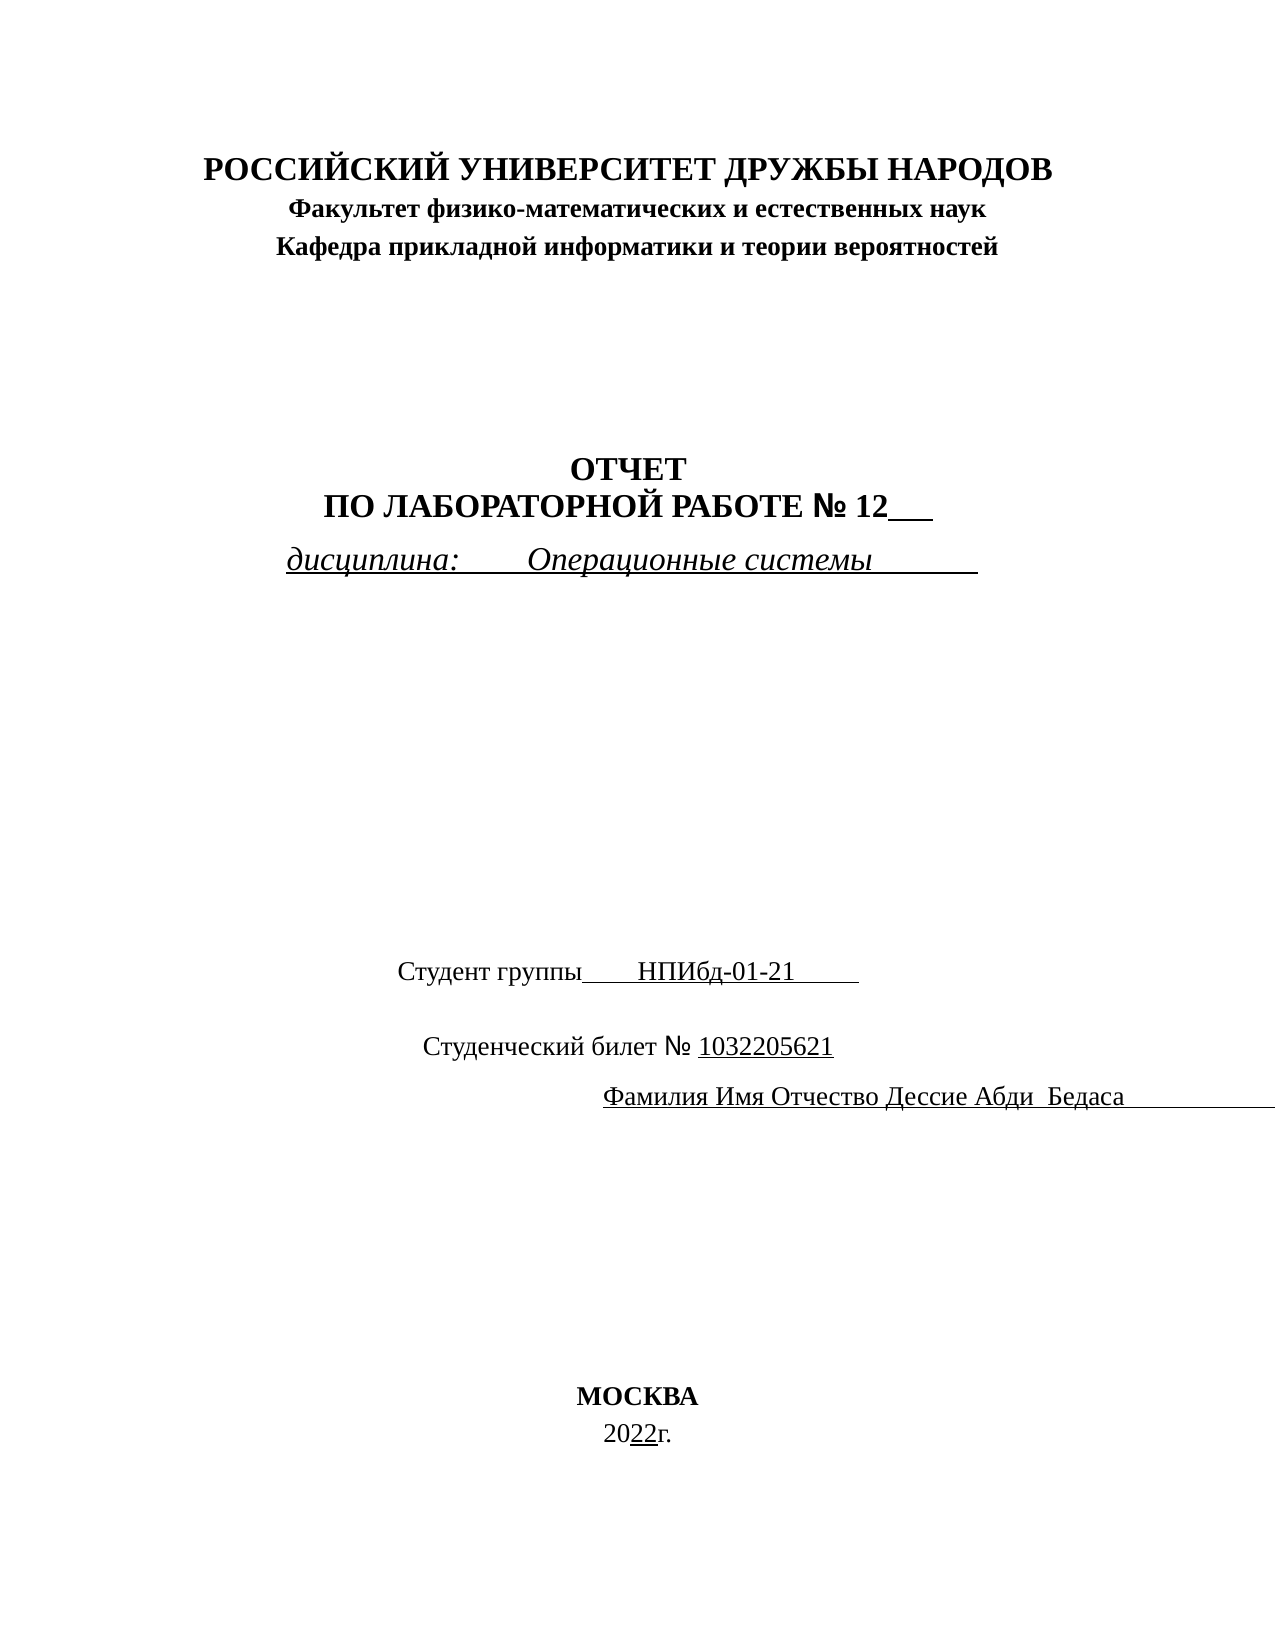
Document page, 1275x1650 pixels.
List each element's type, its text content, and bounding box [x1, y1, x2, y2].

text Студенческий билет № 1032205621 [131, 1025, 1125, 1062]
text МОСКВА [150, 1375, 1125, 1412]
text Факультет физико-математических и естественных наук [150, 187, 1125, 225]
text Фамилия Имя Отчествo Дессие Абди Бедаса [150, 1075, 1125, 1112]
text ОТЧЕТ [131, 450, 1125, 487]
text дисциплина: Операционные системы [131, 550, 1125, 575]
text 2022г. [150, 1412, 1125, 1450]
text Студент группы НПИбд-01-21 [131, 950, 1125, 987]
text Кафедра прикладной информатики и теории вероятностей [150, 225, 1125, 262]
text по лабораторной работе № 12 [131, 487, 1125, 525]
text РОССИЙСКИЙ УНИВЕРСИТЕТ ДРУЖБЫ НАРОДОВ [131, 150, 1125, 187]
